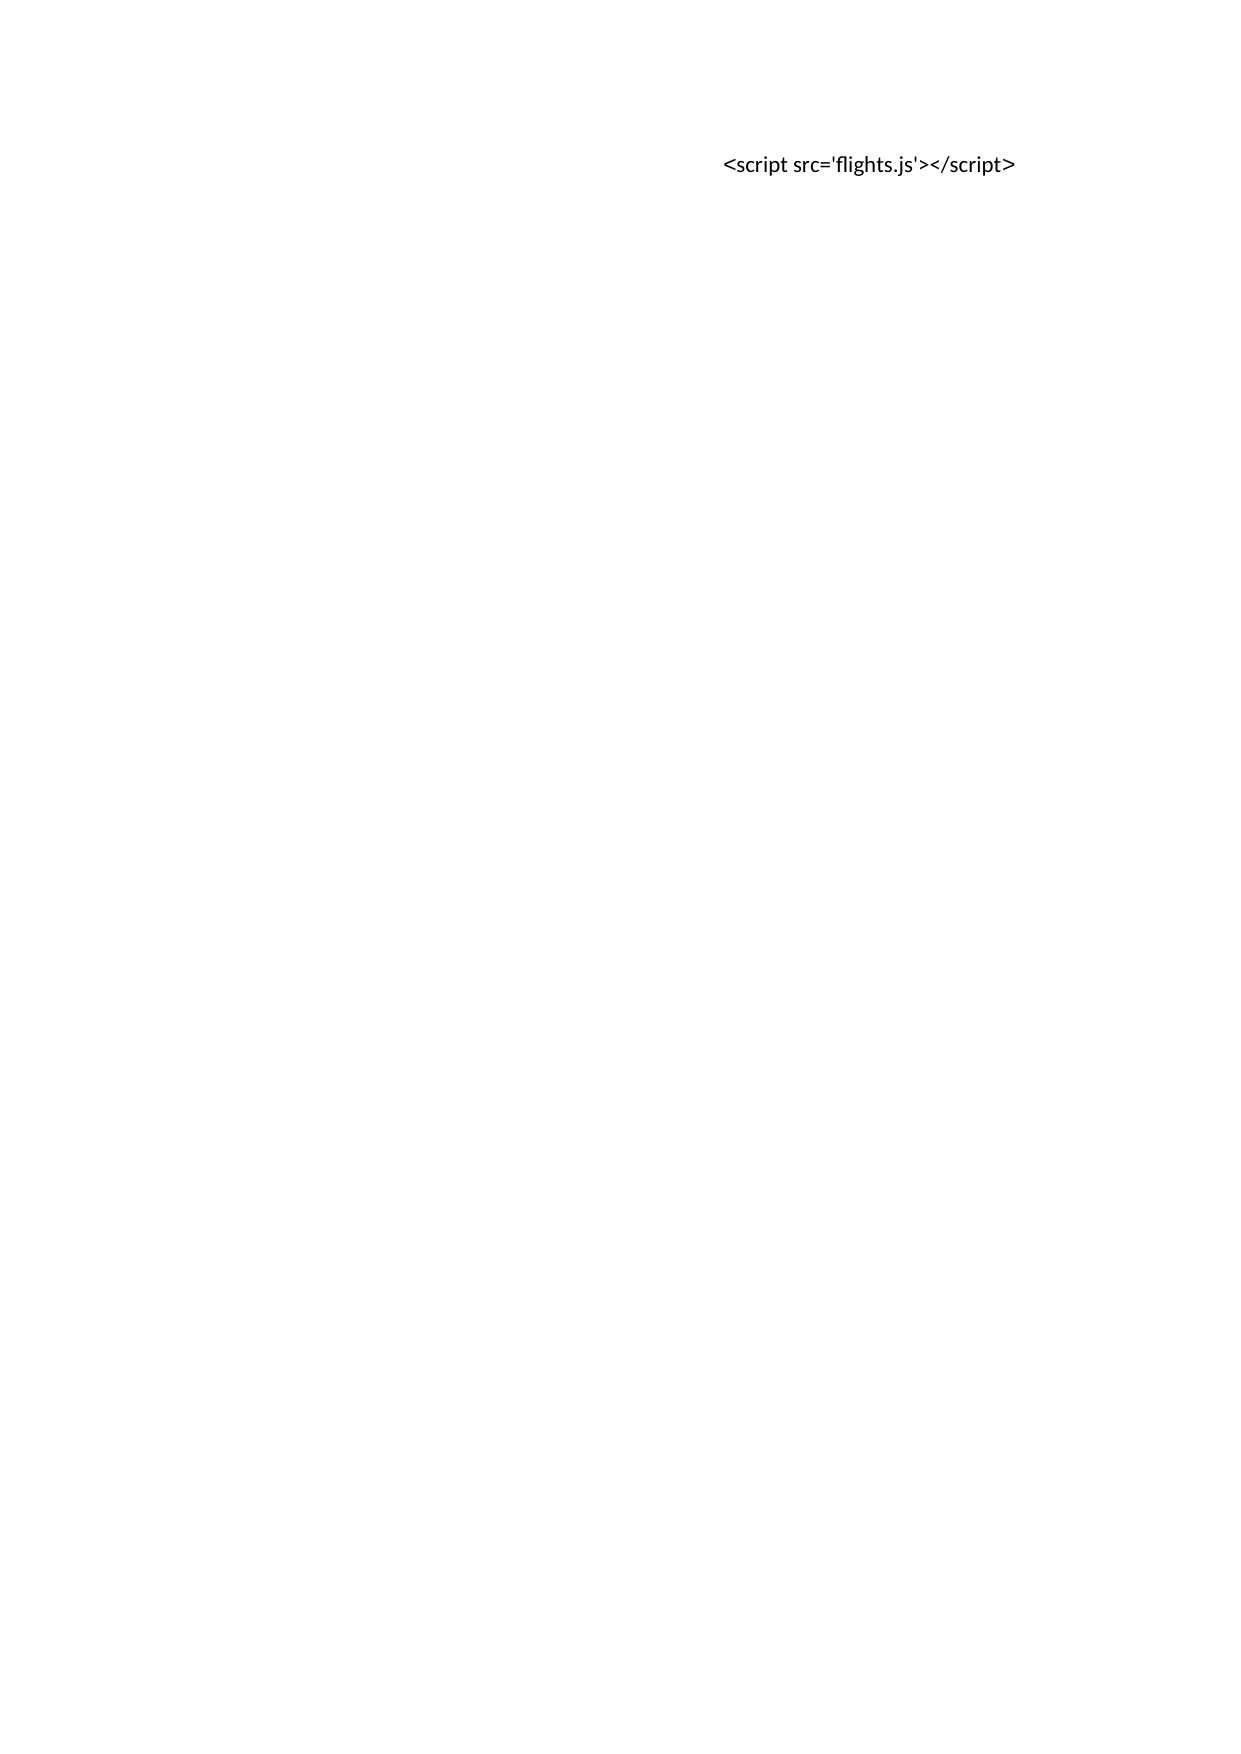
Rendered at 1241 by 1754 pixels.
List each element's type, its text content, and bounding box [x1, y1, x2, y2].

text <script src='flights.js'></script> [187, 150, 1015, 178]
